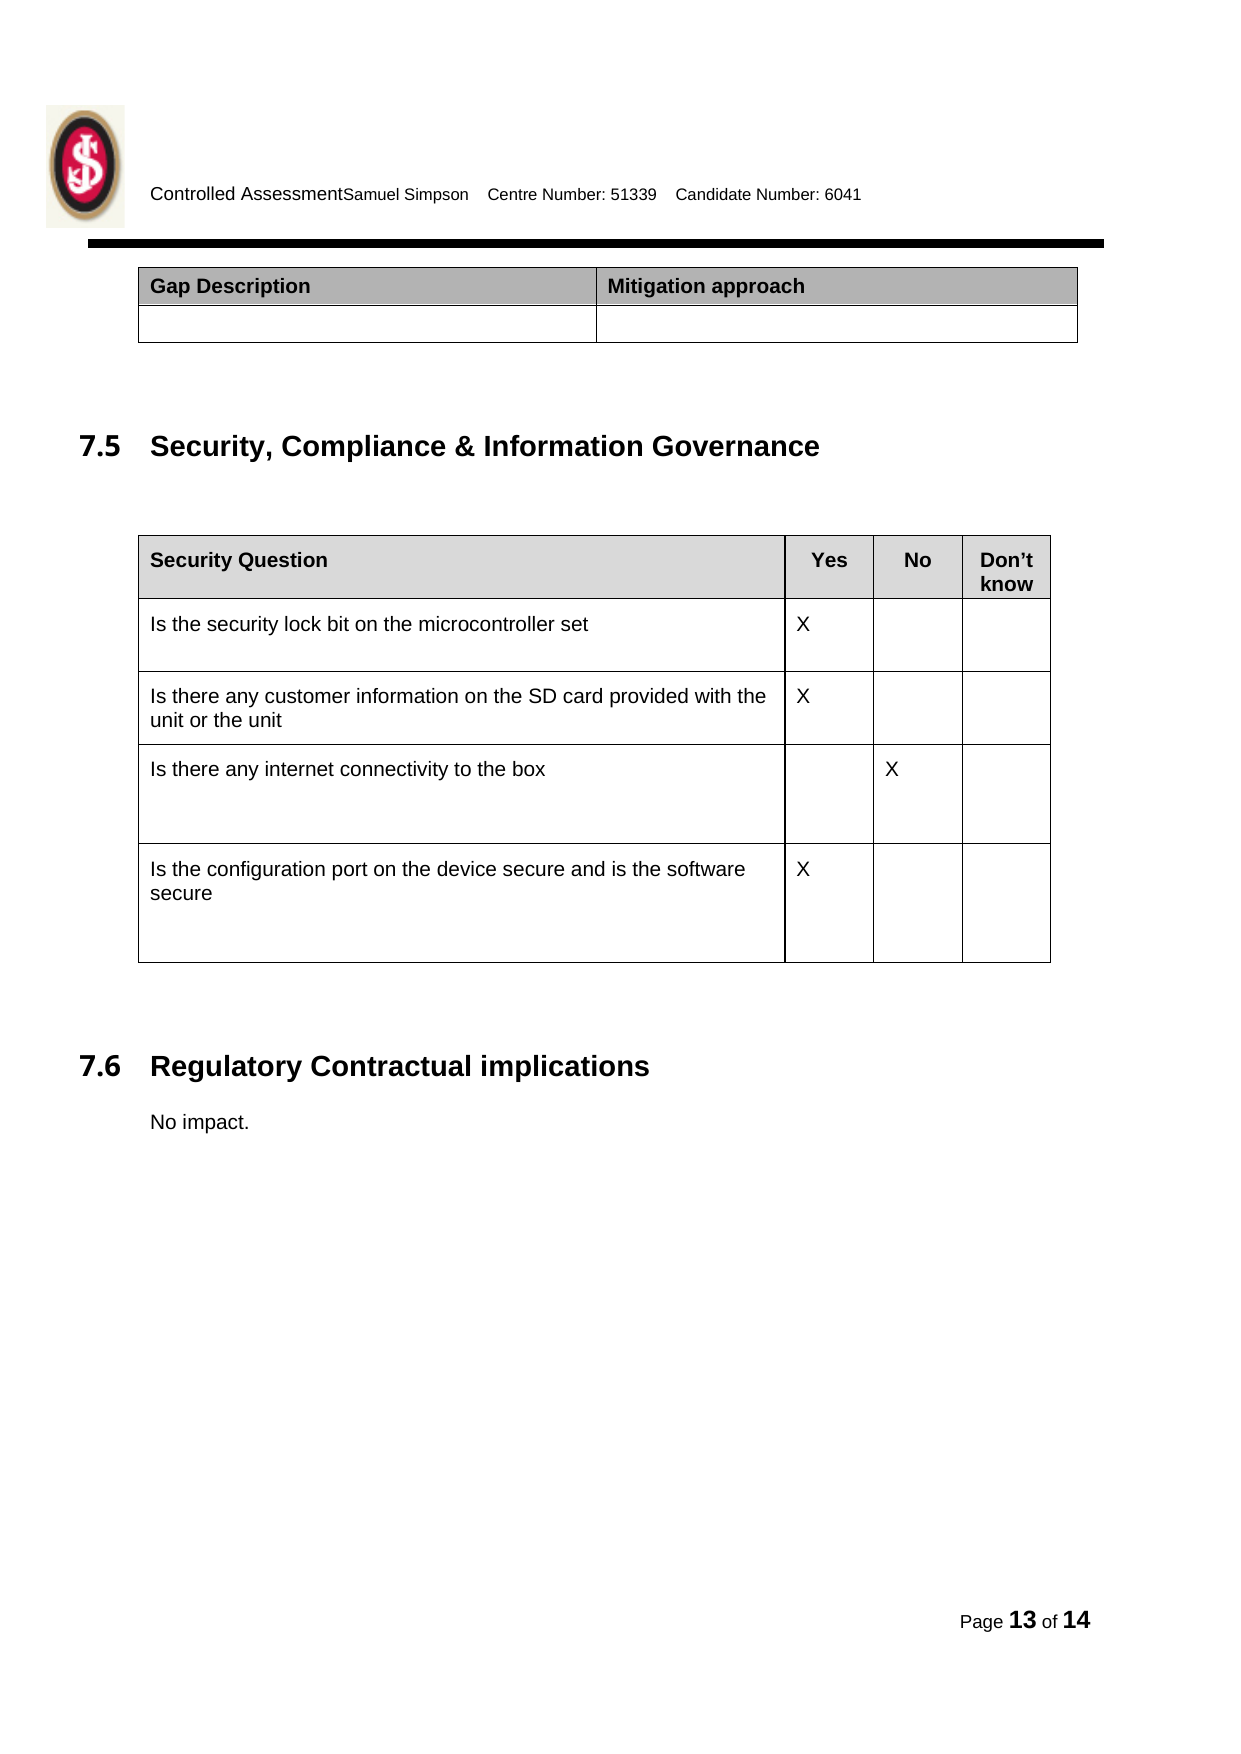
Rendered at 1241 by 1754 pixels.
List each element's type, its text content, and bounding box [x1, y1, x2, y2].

table_cell Is there any customer information on the SD card provided with the unit or the unit [139, 672, 784, 744]
table_cell [963, 599, 1050, 671]
table_cell X [786, 672, 873, 744]
picture [46, 105, 125, 228]
table_cell [963, 745, 1050, 843]
table_cell [963, 672, 1050, 744]
subtitle Regulatory Contractual implications [79, 1045, 1090, 1084]
table_header Gap Description [139, 268, 596, 304]
table_header Yes [786, 536, 873, 598]
table_cell Is the configuration port on the device secure and is the software secure [139, 844, 784, 962]
table_header Security Question [139, 536, 784, 598]
table_cell [139, 306, 596, 342]
table_cell [786, 745, 873, 843]
table_cell X [786, 844, 873, 962]
table_cell X [874, 745, 962, 843]
table_header Don’t know [963, 536, 1050, 598]
table_cell [874, 844, 962, 962]
table_header Mitigation approach [597, 268, 1077, 304]
table_cell Is there any internet connectivity to the box [139, 745, 784, 843]
table_cell [874, 599, 962, 671]
table_header No [874, 536, 962, 598]
subtitle Security, Compliance & Information Governance [79, 425, 1090, 465]
table_cell [597, 306, 1077, 342]
table_cell [963, 844, 1050, 962]
text No impact. [150, 1109, 1090, 1133]
table_cell Is the security lock bit on the microcontroller set [139, 599, 784, 671]
table_cell [874, 672, 962, 744]
table_cell X [786, 599, 873, 671]
